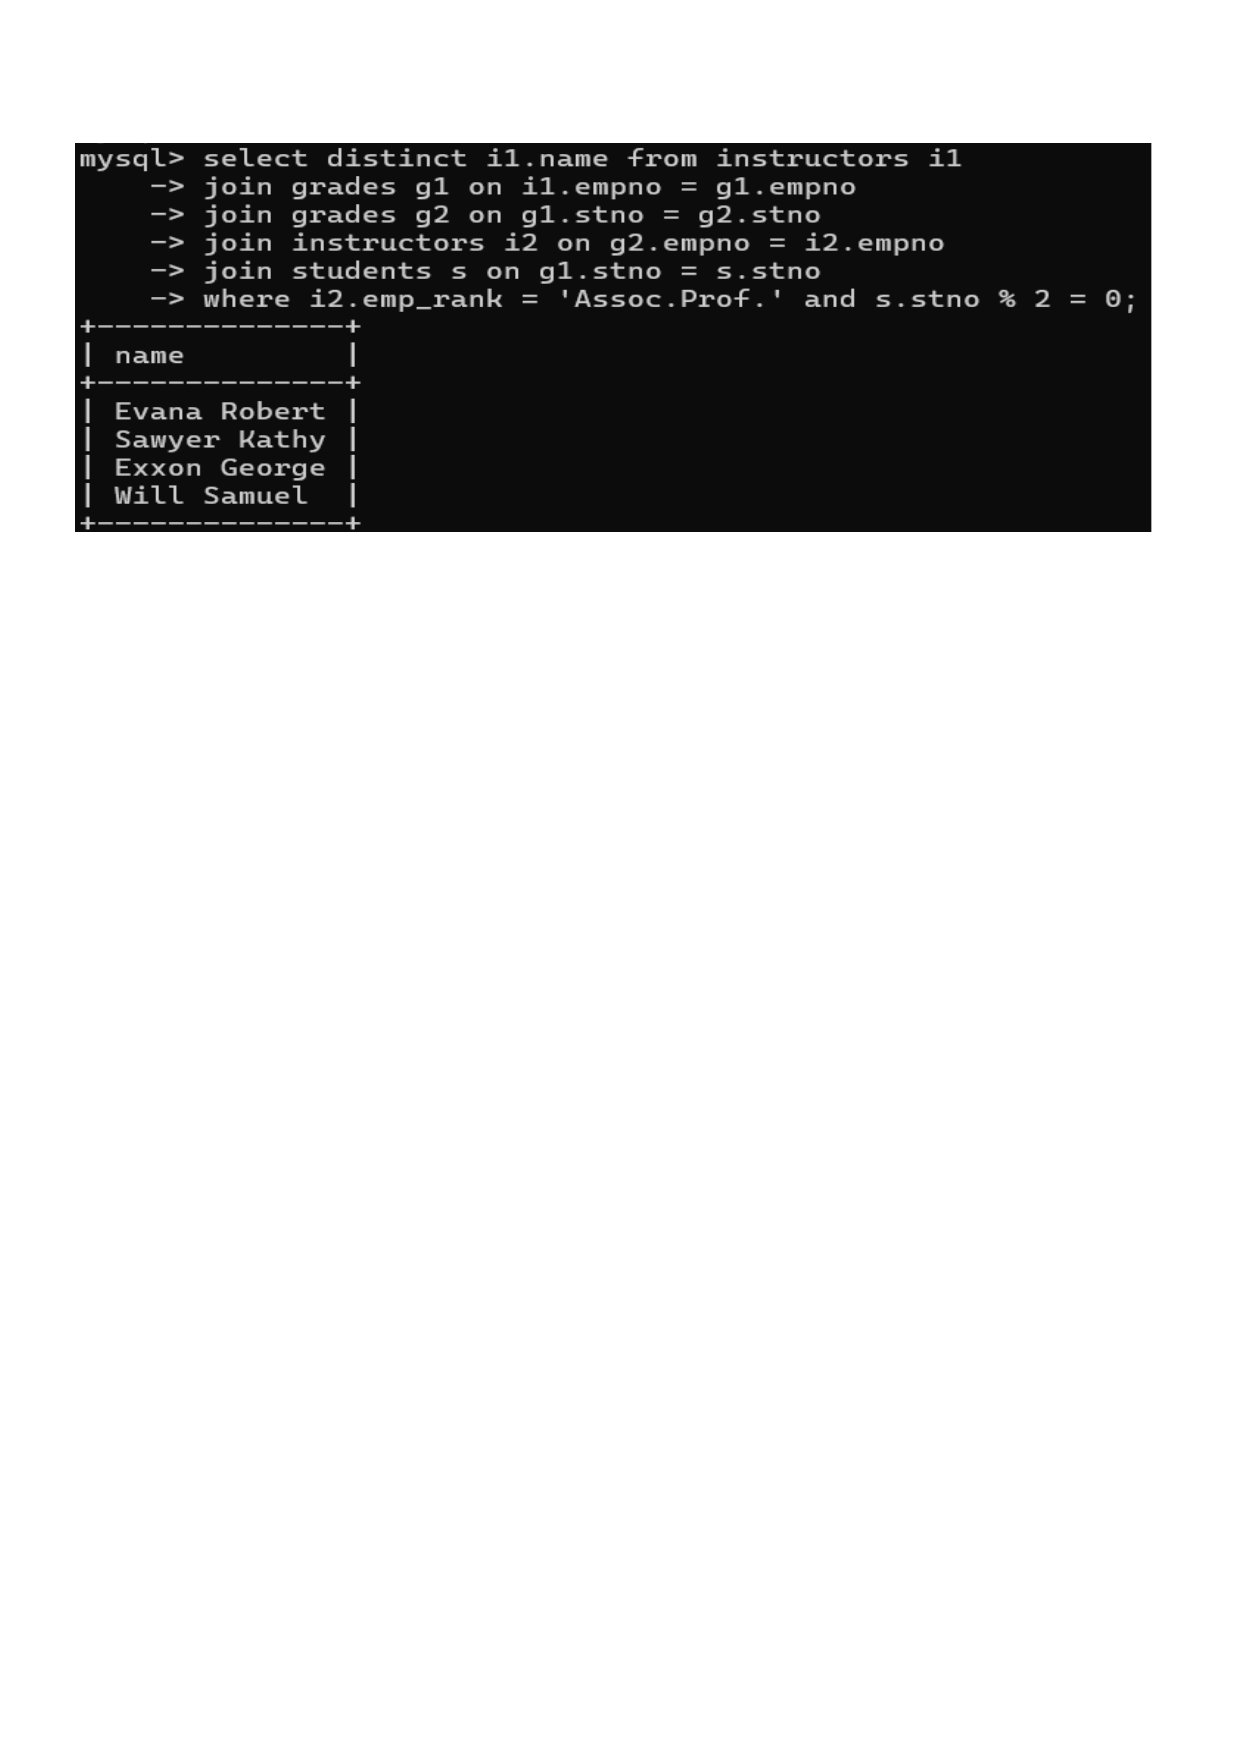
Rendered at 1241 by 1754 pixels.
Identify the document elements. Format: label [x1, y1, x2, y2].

picture [75, 143, 1152, 532]
